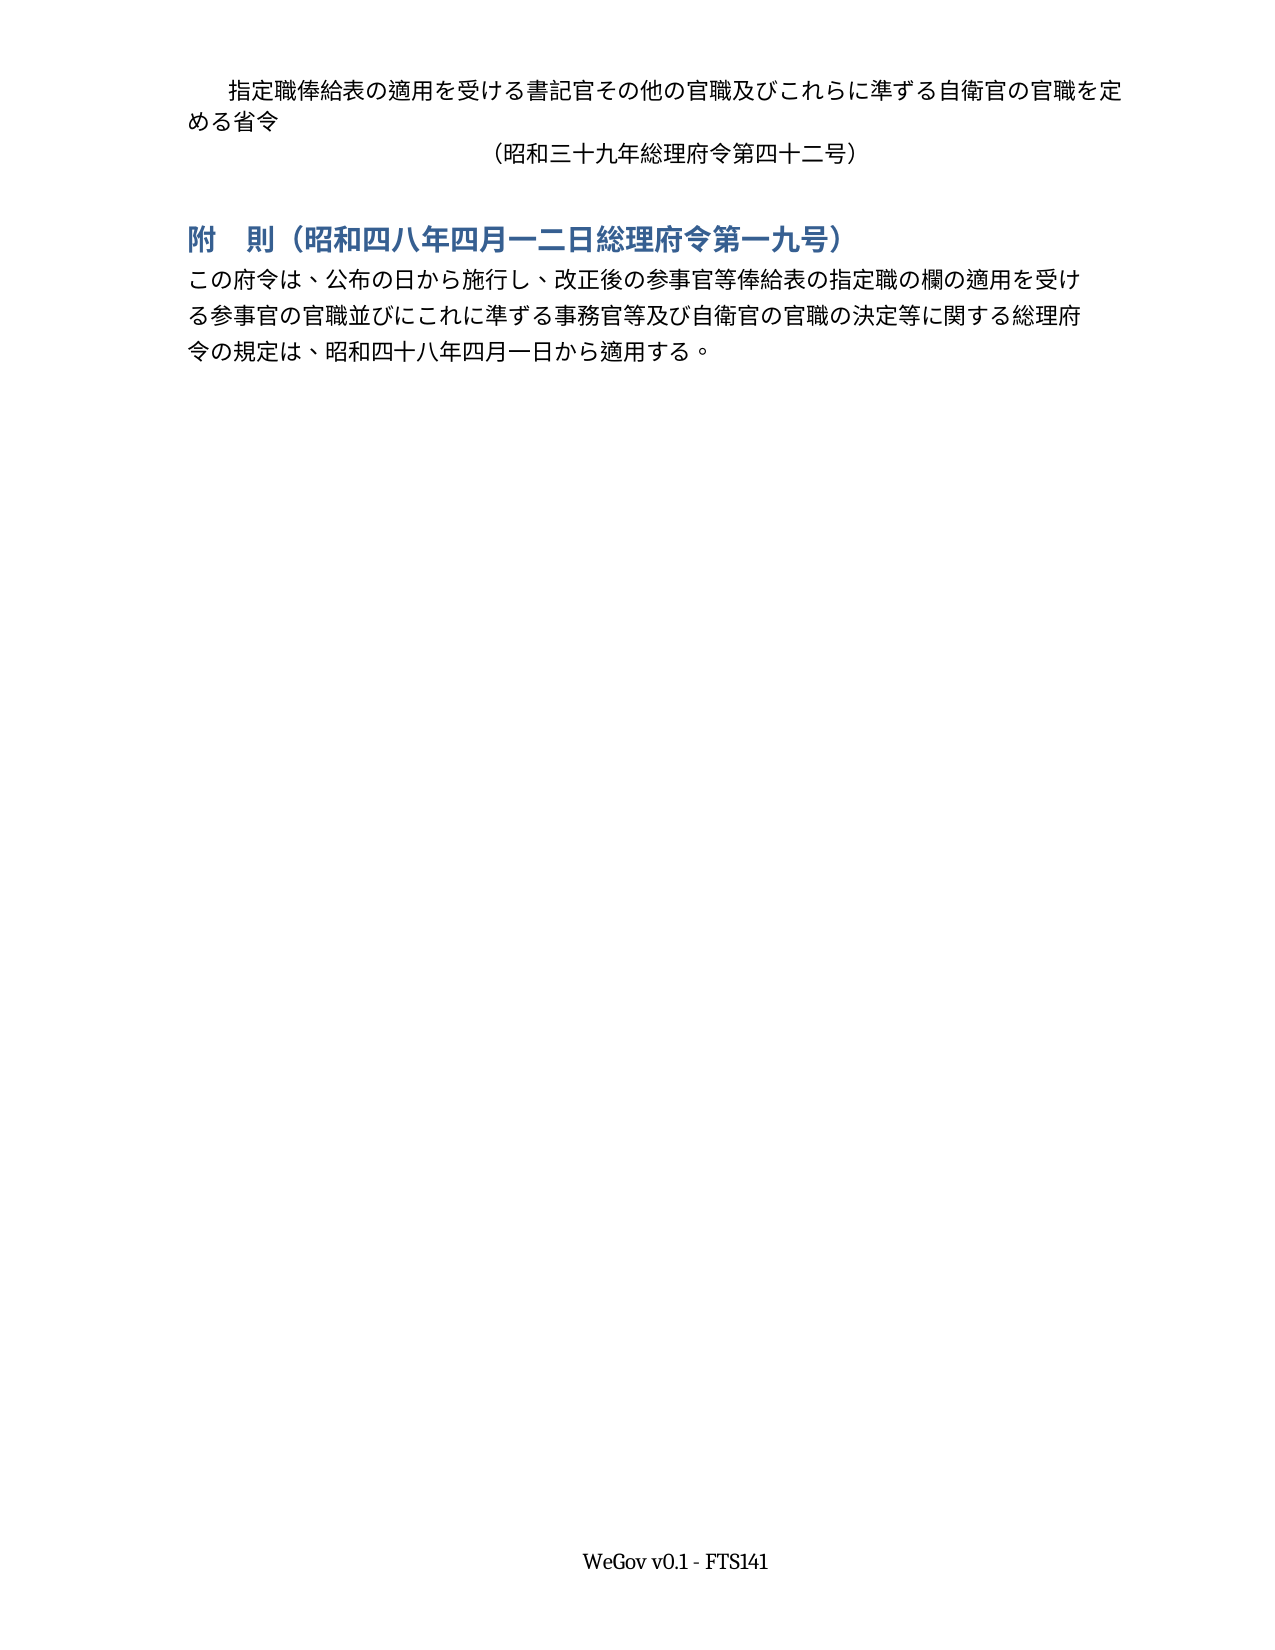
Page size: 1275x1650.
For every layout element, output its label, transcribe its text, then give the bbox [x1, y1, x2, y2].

subtitle 附 則（昭和四八年四月一二日総理府令第一九号） [187, 219, 1087, 258]
text この府令は、公布の日から施行し、改正後の参事官等俸給表の指定職の欄の適用を受ける参事官の官職並びにこれに準ずる事務官等及び自衛官の官職の決定等に関する総理府令の規定は、昭和四十八年四月一日から適用する。 [187, 264, 1087, 367]
